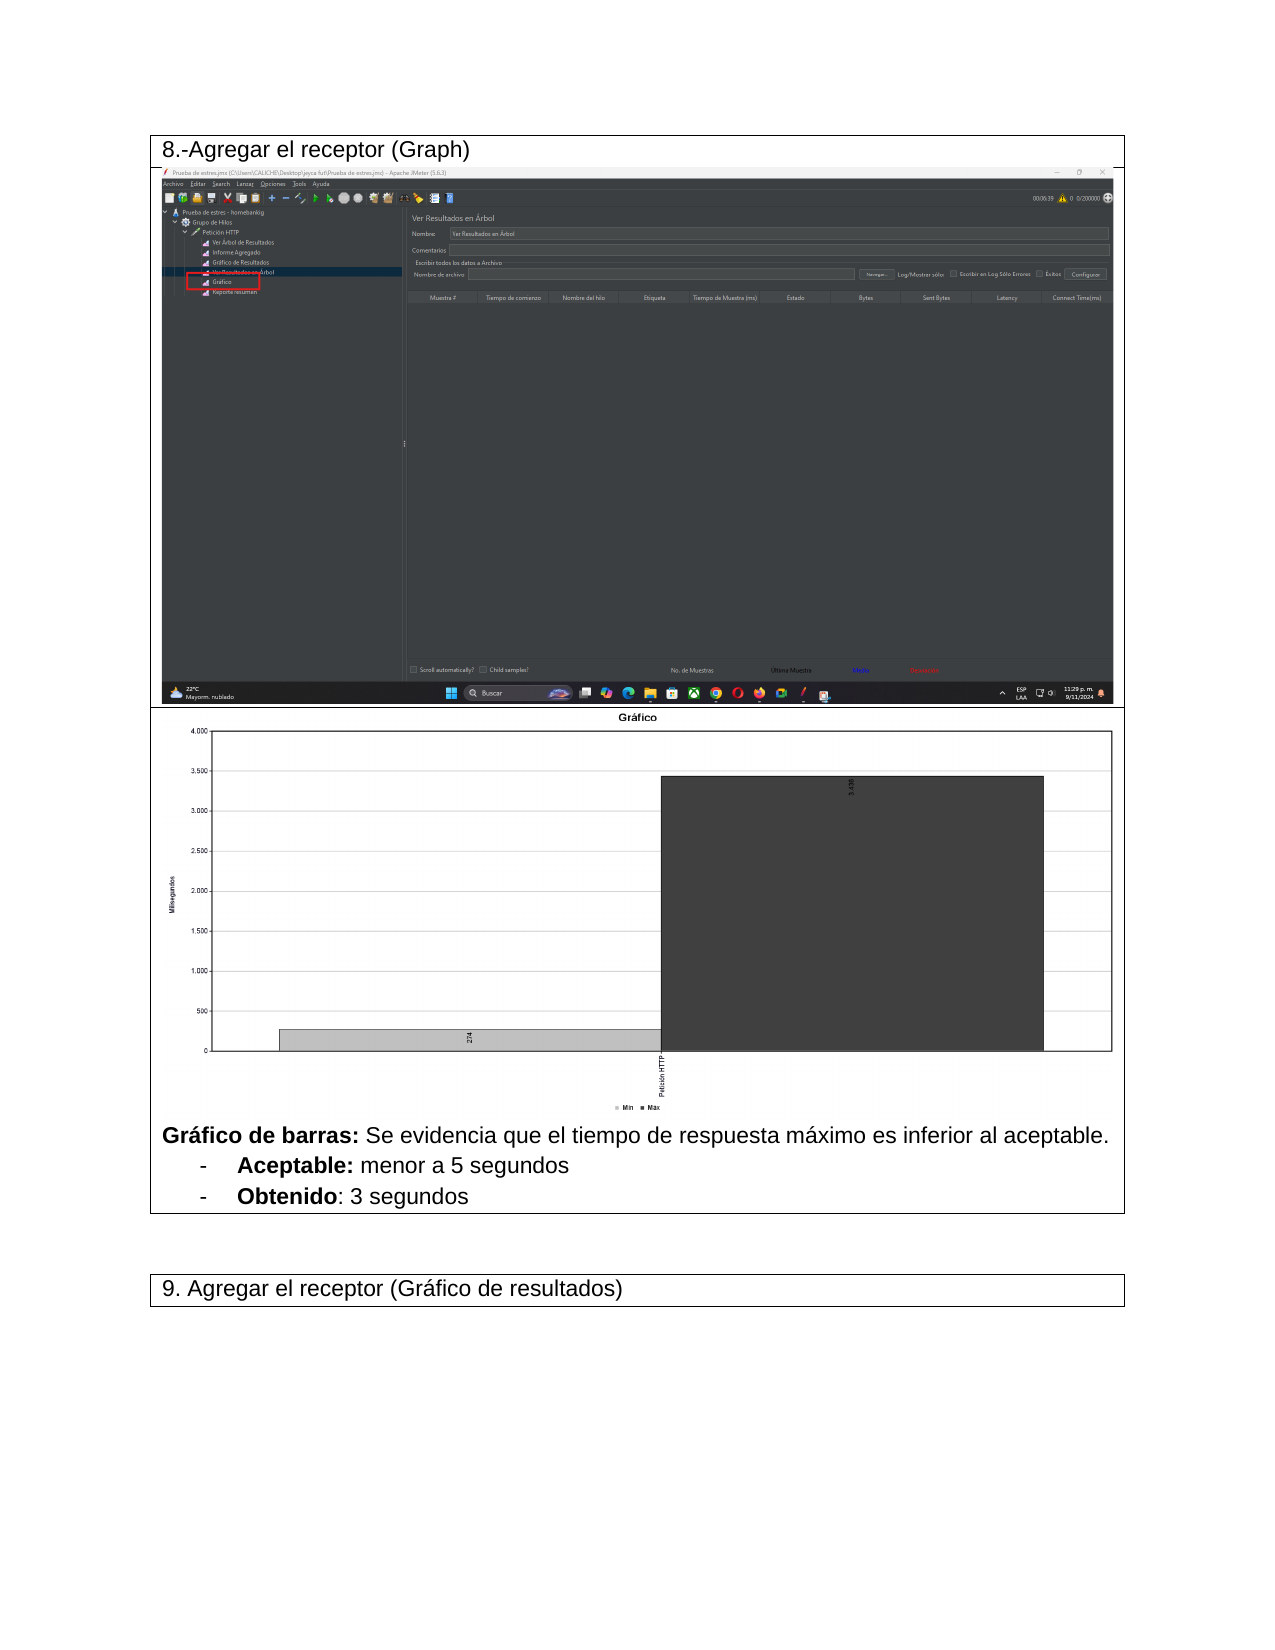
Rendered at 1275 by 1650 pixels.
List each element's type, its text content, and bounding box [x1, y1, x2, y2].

picture [161, 708, 1114, 1119]
picture [161, 167, 1114, 704]
table_cell [151, 168, 1124, 707]
table_cell Gráfico de barras: Se evidencia que el tiempo de respuesta máximo es inferior al aceptable. Aceptable: menor a 5 segundos Obtenido: 3 segundos [151, 708, 1124, 1213]
table_header 9. Agregar el receptor (Gráfico de resultados) [151, 1275, 1124, 1306]
table_header 8.-Agregar el receptor (Graph) [151, 136, 1124, 167]
